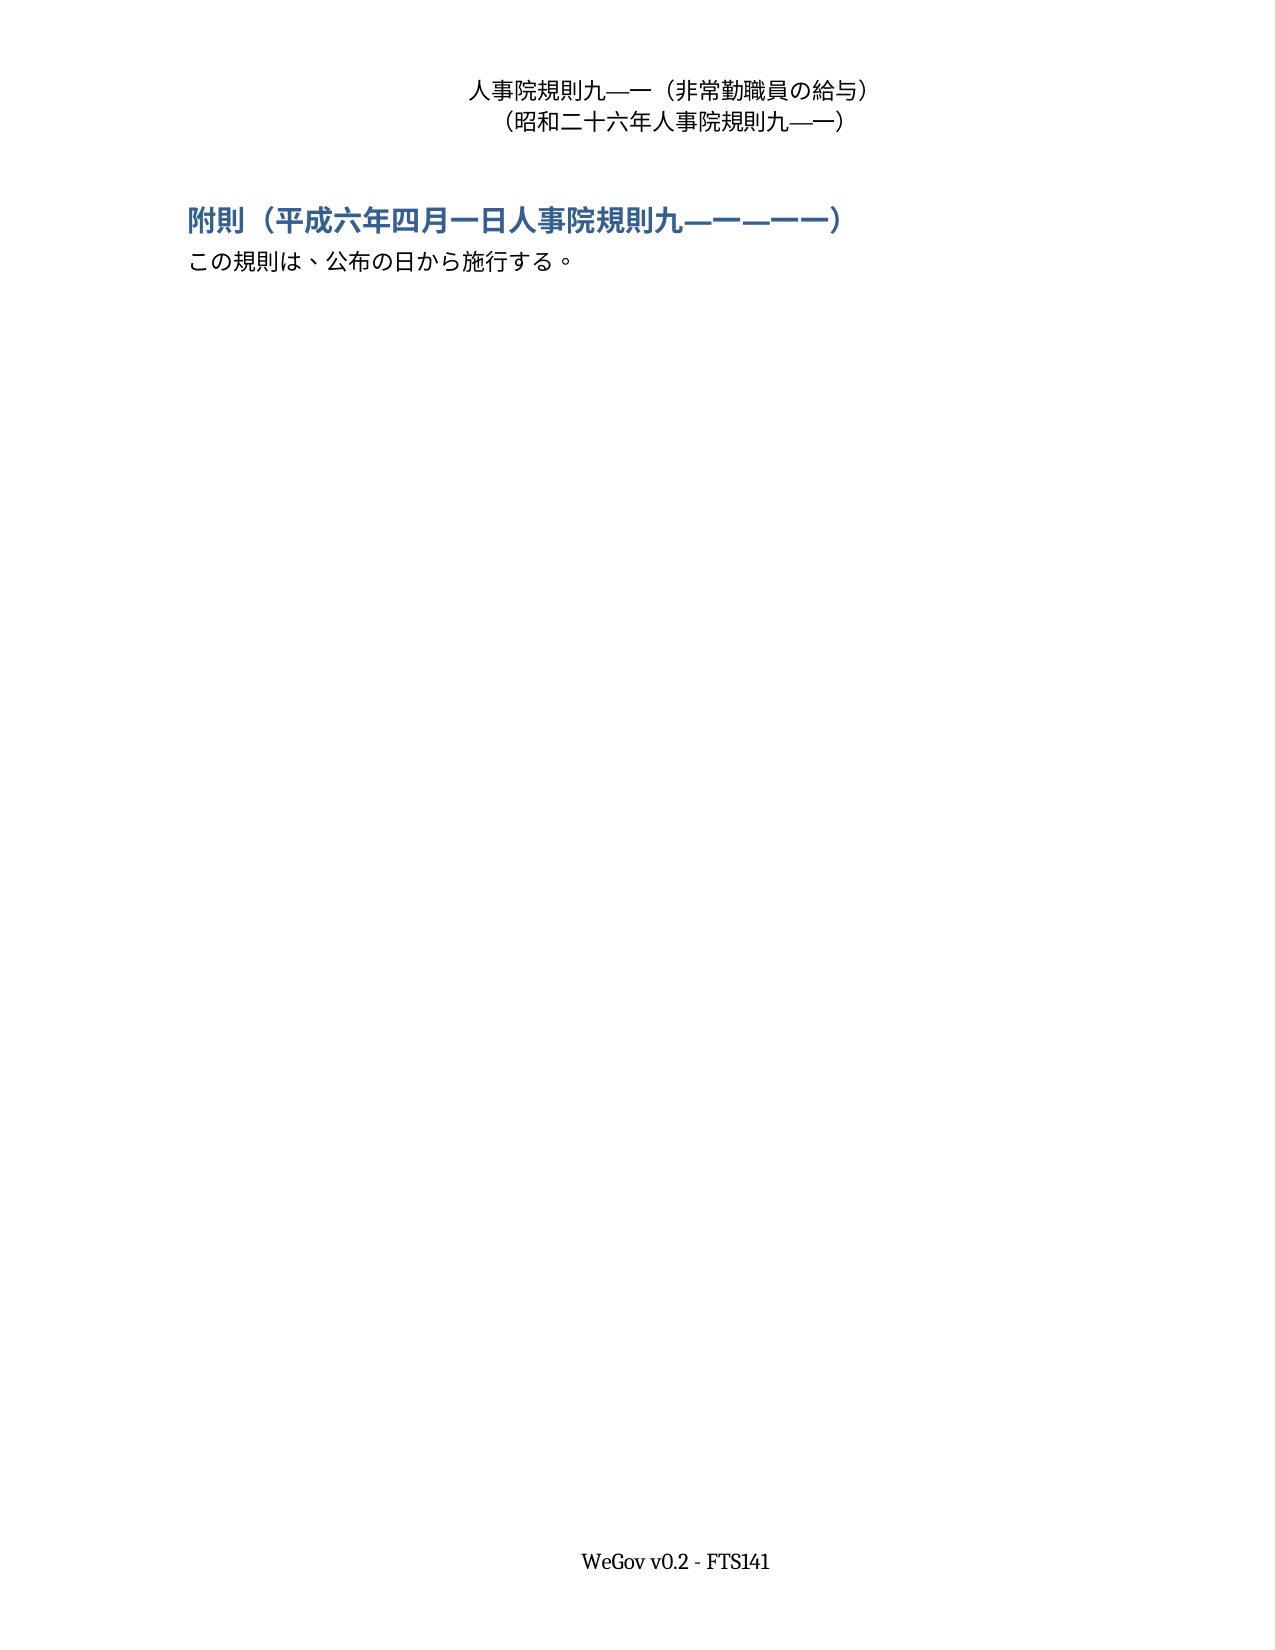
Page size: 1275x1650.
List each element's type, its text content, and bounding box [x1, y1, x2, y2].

subtitle 附則（平成六年四月一日人事院規則九―一―一一） [187, 200, 1087, 240]
text この規則は、公布の日から施行する。 [187, 246, 1087, 277]
